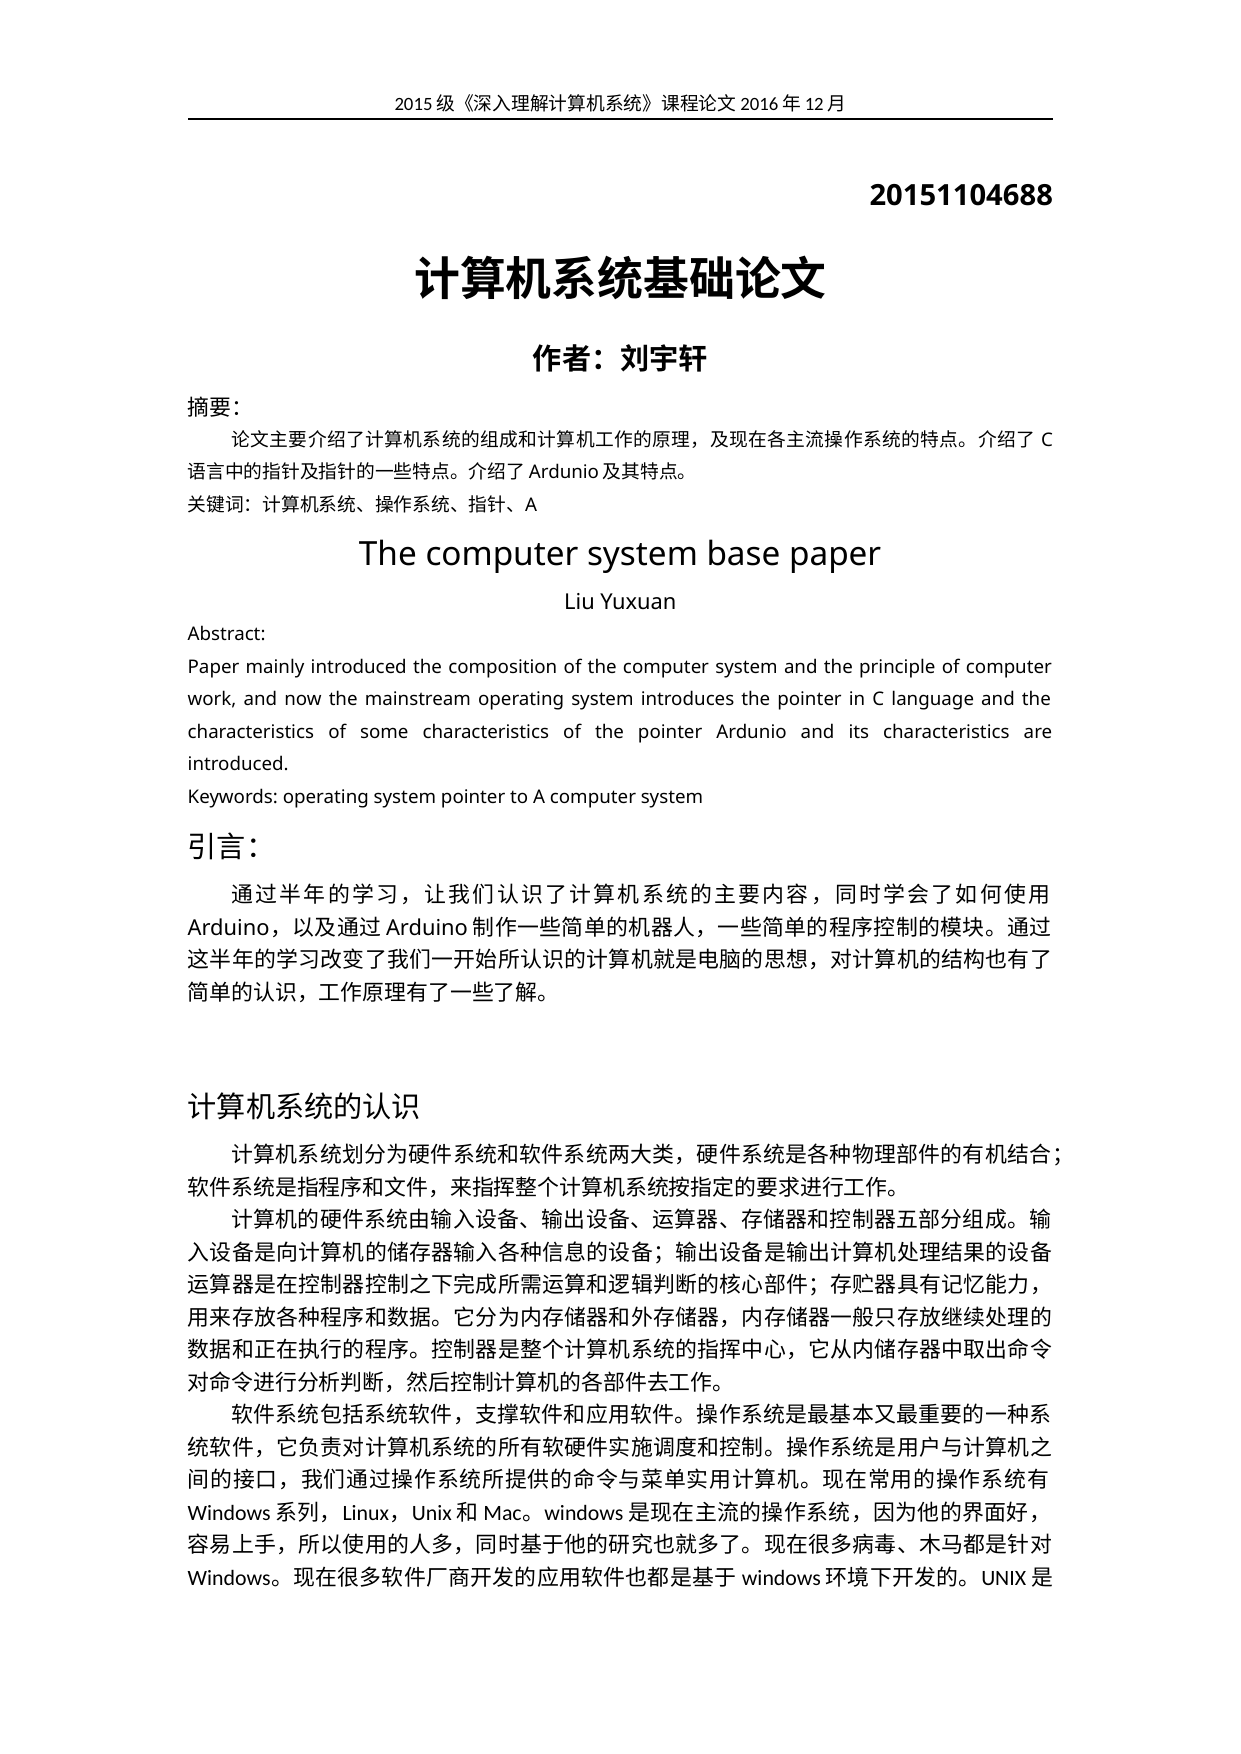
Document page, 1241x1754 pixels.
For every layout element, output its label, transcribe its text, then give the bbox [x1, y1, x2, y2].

text 计算机系统基础论文 [187, 227, 1053, 324]
text 关键词：计算机系统、操作系统、指针、A [187, 487, 1053, 519]
text Liu Yuxuan [187, 584, 1053, 617]
text 引言： [187, 812, 1053, 877]
text 计算机系统的认识 [187, 1072, 1053, 1137]
text The computer system base paper [187, 519, 1053, 584]
text Abstract: [187, 617, 1053, 649]
text 摘要： [187, 389, 1053, 422]
text 20151104688 [187, 162, 1053, 227]
text 计算机的硬件系统由输入设备、输出设备、运算器、存储器和控制器五部分组成。输入设备是向计算机的储存器输入各种信息的设备；输出设备是输出计算机处理结果的设备；运算器是在控制器控制之下完成所需运算和逻辑判断的核心部件；存贮器具有记忆能力，用来存放各种程序和数据。它分为内存储器和外存储器，内存储器一般只存放继续处理的数据和正在执行的程序。控制器是整个计算机系统的指挥中心，它从内储存器中取出命令，对命令进行分析判断，然后控制计算机的各部件去工作。 [187, 1202, 1053, 1397]
text 作者：刘宇轩 [187, 324, 1053, 389]
text 计算机系统划分为硬件系统和软件系统两大类，硬件系统是各种物理部件的有机结合；软件系统是指程序和文件，来指挥整个计算机系统按指定的要求进行工作。 [187, 1137, 1053, 1202]
text Paper mainly introduced the composition of the computer system and the principle of computer work, and now the mainstream operating system introduces the pointer in C language and the characteristics of some characteristics of the pointer Ardunio and its characteristics are introduced. [187, 649, 1053, 779]
text 通过半年的学习，让我们认识了计算机系统的主要内容，同时学会了如何使用Arduino，以及通过Arduino制作一些简单的机器人，一些简单的程序控制的模块。通过这半年的学习改变了我们一开始所认识的计算机就是电脑的思想，对计算机的结构也有了简单的认识，工作原理有了一些了解。 [187, 877, 1053, 1007]
text 论文主要介绍了计算机系统的组成和计算机工作的原理，及现在各主流操作系统的特点。介绍了C语言中的指针及指针的一些特点。介绍了Ardunio及其特点。 [187, 422, 1053, 487]
text Keywords: operating system pointer to A computer system [187, 779, 1053, 812]
